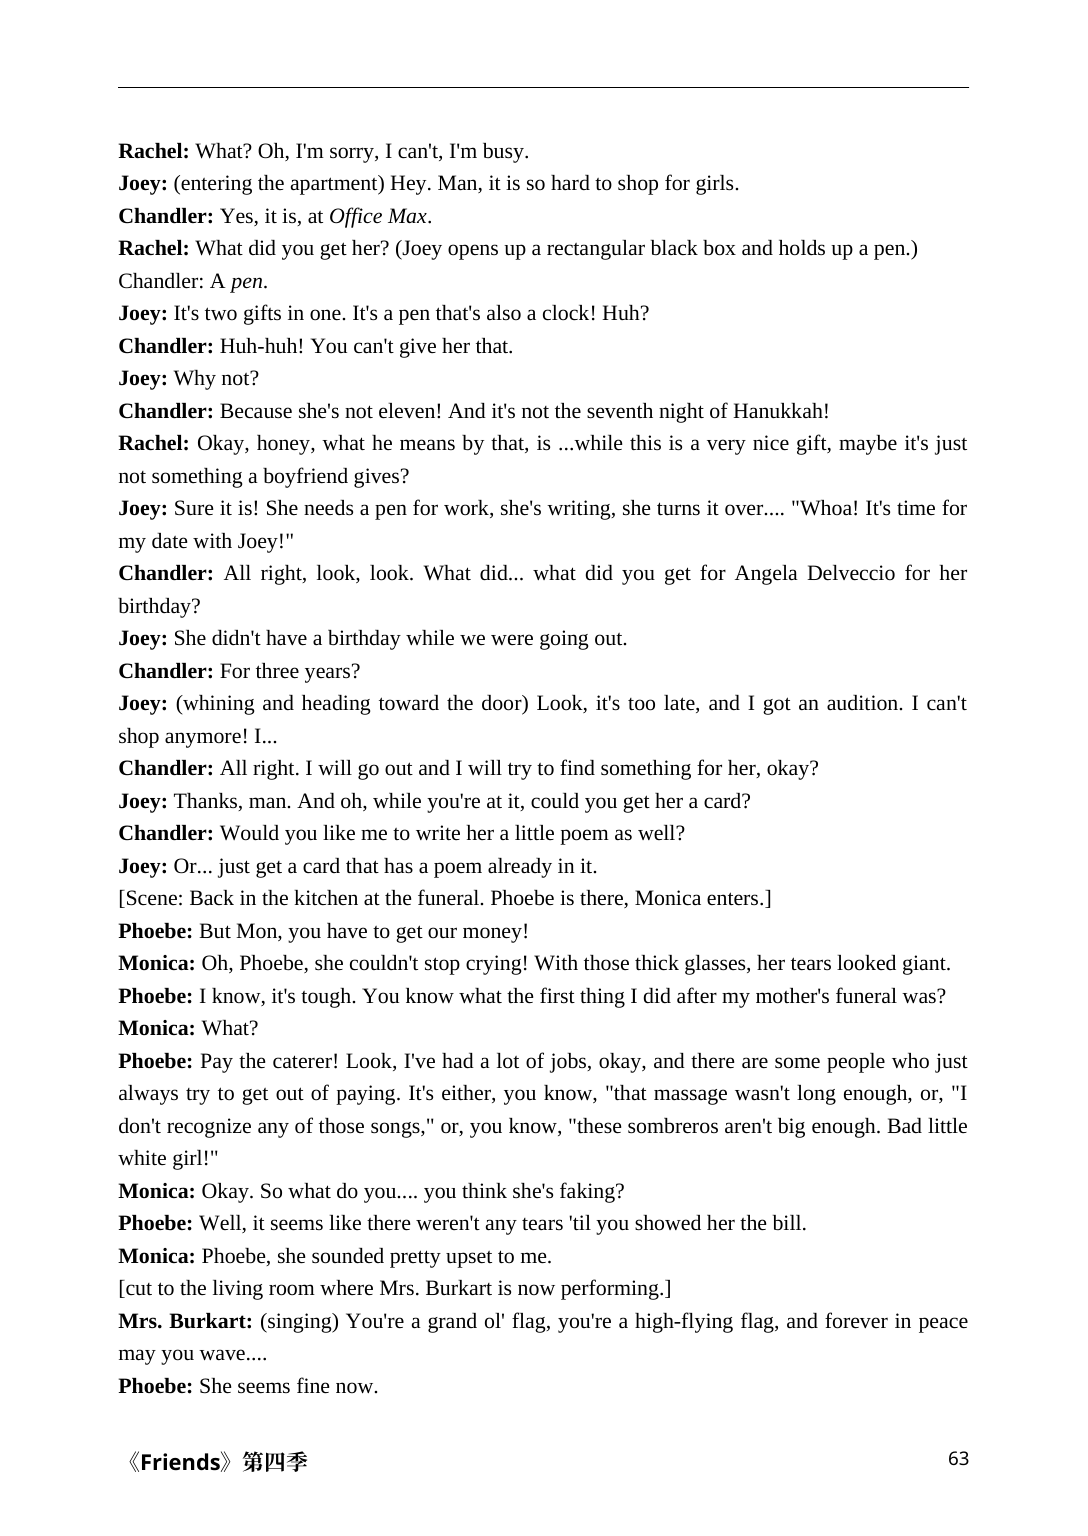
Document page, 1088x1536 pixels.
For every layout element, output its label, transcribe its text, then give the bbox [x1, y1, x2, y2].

text Joey: Why not? [118, 361, 969, 394]
text Monica: What? [118, 1011, 969, 1044]
text [cut to the living room where Mrs. Burkart is now performing.] [118, 1271, 969, 1304]
text Chandler: For three years? [118, 654, 969, 686]
text Joey: Or... just get a card that has a poem already in it. [118, 849, 969, 881]
text Monica: Okay. So what do you.... you think she's faking? [118, 1174, 969, 1206]
text Chandler: Because she's not eleven! And it's not the seventh night of Hanukkah! [118, 394, 969, 426]
text Joey: She didn't have a birthday while we were going out. [118, 621, 969, 654]
text Phoebe: I know, it's tough. You know what the first thing I did after my mother's funeral was? [118, 979, 969, 1011]
text Chandler: Would you like me to write her a little poem as well? [118, 816, 969, 849]
text Chandler: Huh-huh! You can't give her that. [118, 329, 969, 361]
text Joey: (whining and heading toward the door) Look, it's too late, and I got an audition. I can't shop anymore! I... [118, 686, 969, 751]
text Rachel: What did you get her? (Joey opens up a rectangular black box and holds up a pen.) [118, 231, 969, 264]
text [Scene: Back in the kitchen at the funeral. Phoebe is there, Monica enters.] [118, 881, 969, 914]
text Joey: It's two gifts in one. It's a pen that's also a clock! Huh? [118, 296, 969, 329]
text Phoebe: Well, it seems like there weren't any tears 'til you showed her the bill. [118, 1206, 969, 1239]
text Monica: Oh, Phoebe, she couldn't stop crying! With those thick glasses, her tears looked giant. [118, 946, 969, 979]
text Phoebe: She seems fine now. [118, 1369, 969, 1401]
text Chandler: All right, look, look. What did... what did you get for Angela Delveccio for her birthday? [118, 556, 969, 621]
text Joey: Sure it is! She needs a pen for work, she's writing, she turns it over.... "Whoa! It's time for my date with Joey!" [118, 491, 969, 556]
text Rachel: What? Oh, I'm sorry, I can't, I'm busy. [118, 134, 969, 166]
text Chandler: A pen. [118, 264, 969, 296]
text Phoebe: But Mon, you have to get our money! [118, 914, 969, 946]
text Mrs. Burkart: (singing) You're a grand ol' flag, you're a high-flying flag, and forever in peace may you wave.... [118, 1304, 969, 1369]
text Joey: (entering the apartment) Hey. Man, it is so hard to shop for girls. [118, 166, 969, 199]
text Rachel: Okay, honey, what he means by that, is ...while this is a very nice gift, maybe it's just not something a boyfriend gives? [118, 426, 969, 491]
text Phoebe: Pay the caterer! Look, I've had a lot of jobs, okay, and there are some people who just always try to get out of paying. It's either, you know, "that massage wasn't long enough, or, "I don't recognize any of those songs," or, you know, "these sombreros aren't big enough. Bad little white girl!" [118, 1044, 969, 1174]
text Monica: Phoebe, she sounded pretty upset to me. [118, 1239, 969, 1271]
text Joey: Thanks, man. And oh, while you're at it, could you get her a card? [118, 784, 969, 816]
text Chandler: All right. I will go out and I will try to find something for her, okay? [118, 751, 969, 784]
text Chandler: Yes, it is, at Office Max. [118, 199, 969, 231]
